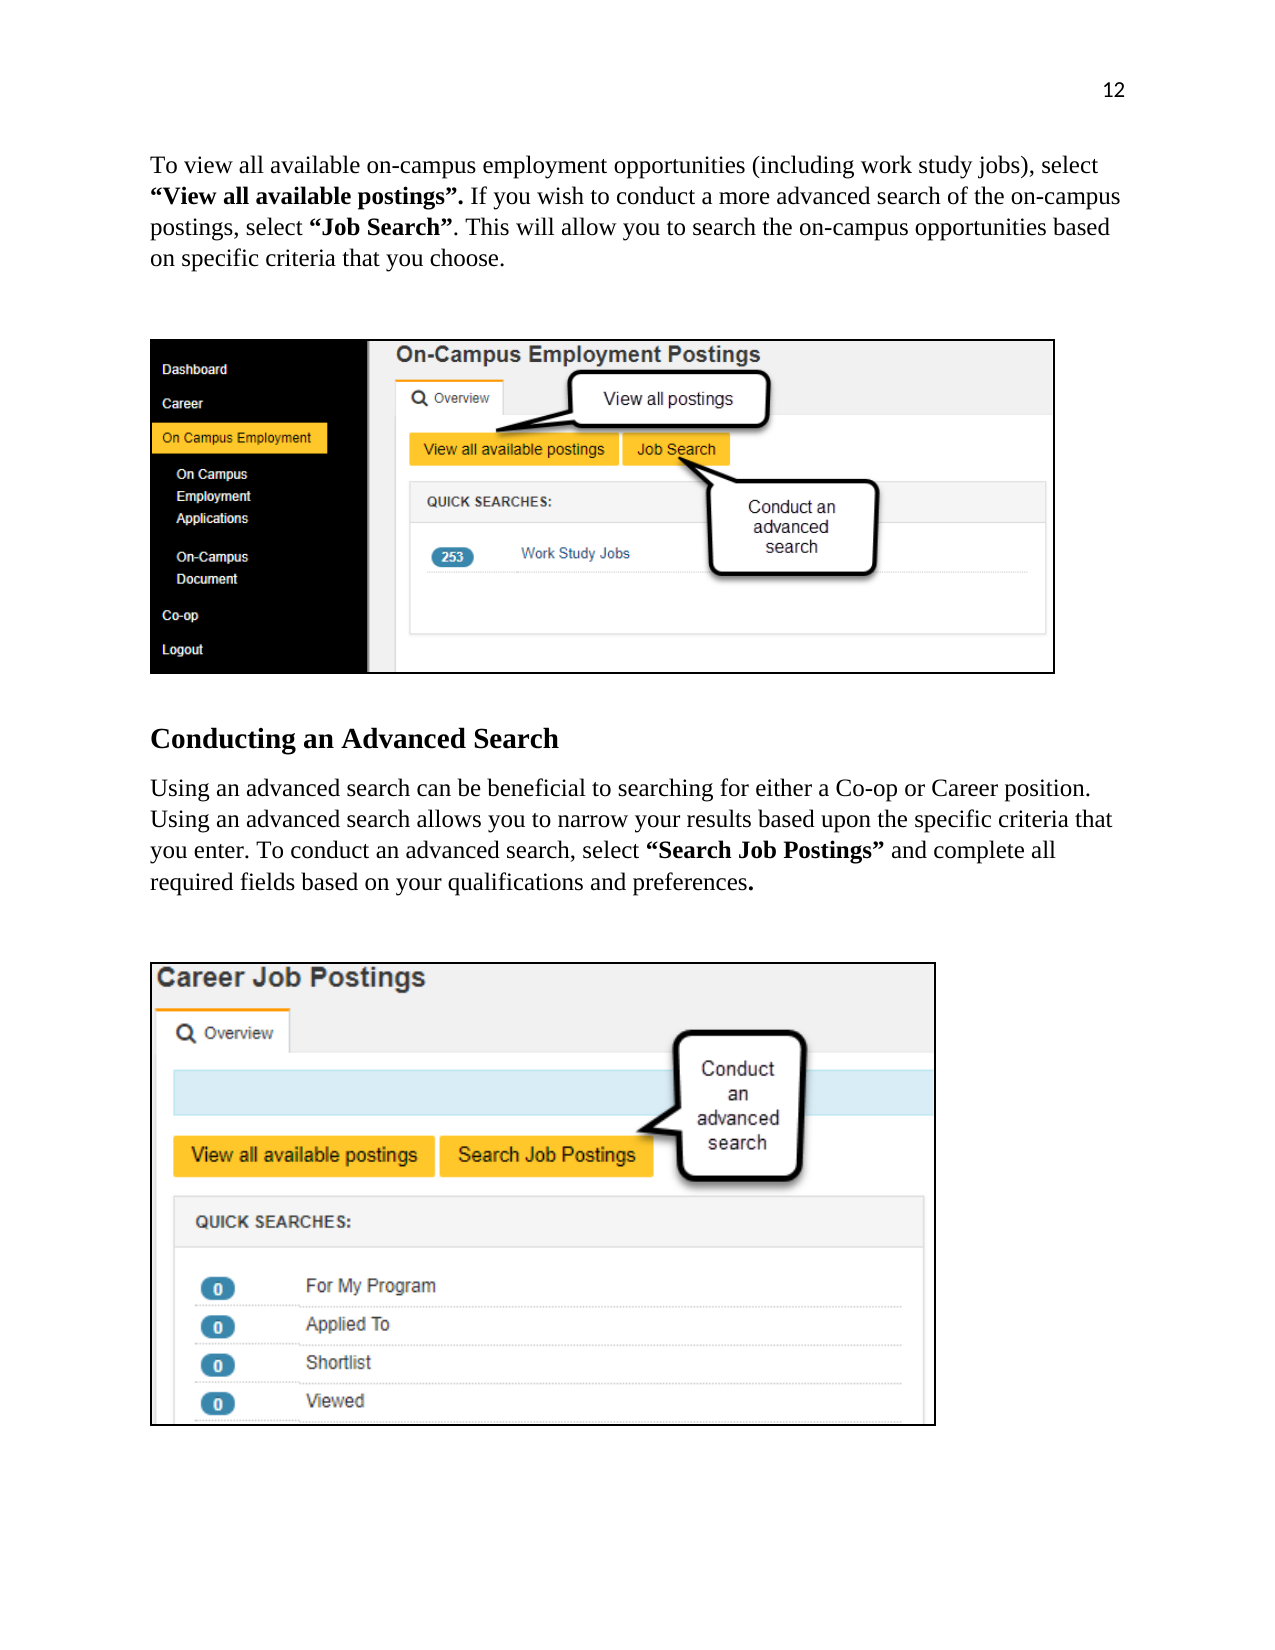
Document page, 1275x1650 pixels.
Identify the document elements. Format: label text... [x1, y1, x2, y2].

text To view all available on-campus employment opportunities (including work study jobs), select “View all available postings”. If you wish to conduct a more advanced search of the on-campus postings, select “Job Search”. This will allow you to search the on-campus opportunities based on specific criteria that you choose. [150, 150, 1125, 272]
picture [152, 341, 1053, 672]
text Using an advanced search can be beneficial to searching for either a Co-op or Career position. Using an advanced search allows you to narrow your results based upon the specific criteria that you enter. To conduct an advanced search, select “Search Job Postings” and complete all required fields based on your qualifications and preferences. [150, 773, 1125, 895]
picture [152, 964, 934, 1424]
text Conducting an Advanced Search [150, 721, 1125, 754]
